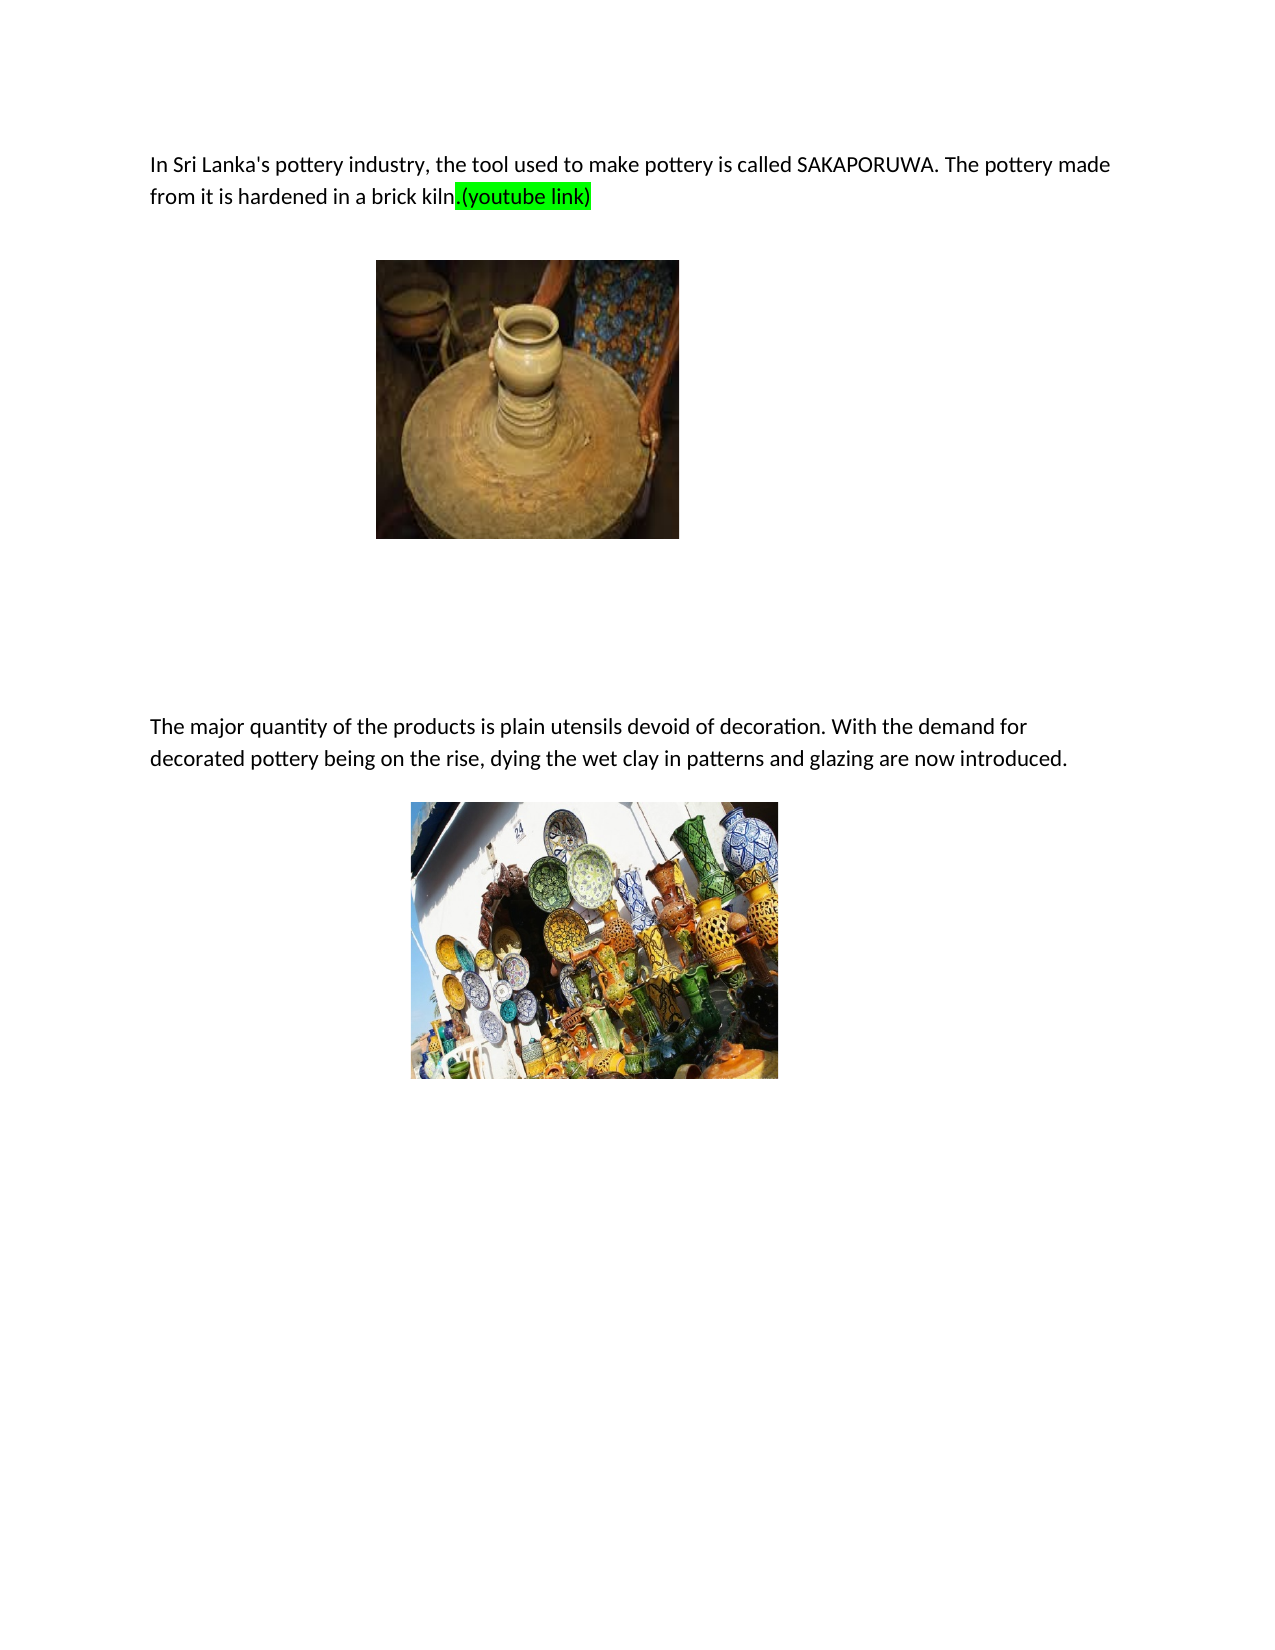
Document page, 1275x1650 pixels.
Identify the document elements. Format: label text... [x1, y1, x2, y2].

picture [409, 802, 778, 1077]
text The major quantity of the products is plain utensils devoid of decoration. With the demand for decorated pottery being on the rise, dying the wet clay in patterns and glazing are now introduced. [150, 712, 1125, 773]
text In Sri Lanka's pottery industry, the tool used to make pottery is called SAKAPORUWA. The pottery made from it is hardened in a brick kiln.(youtube link) [150, 150, 1125, 210]
